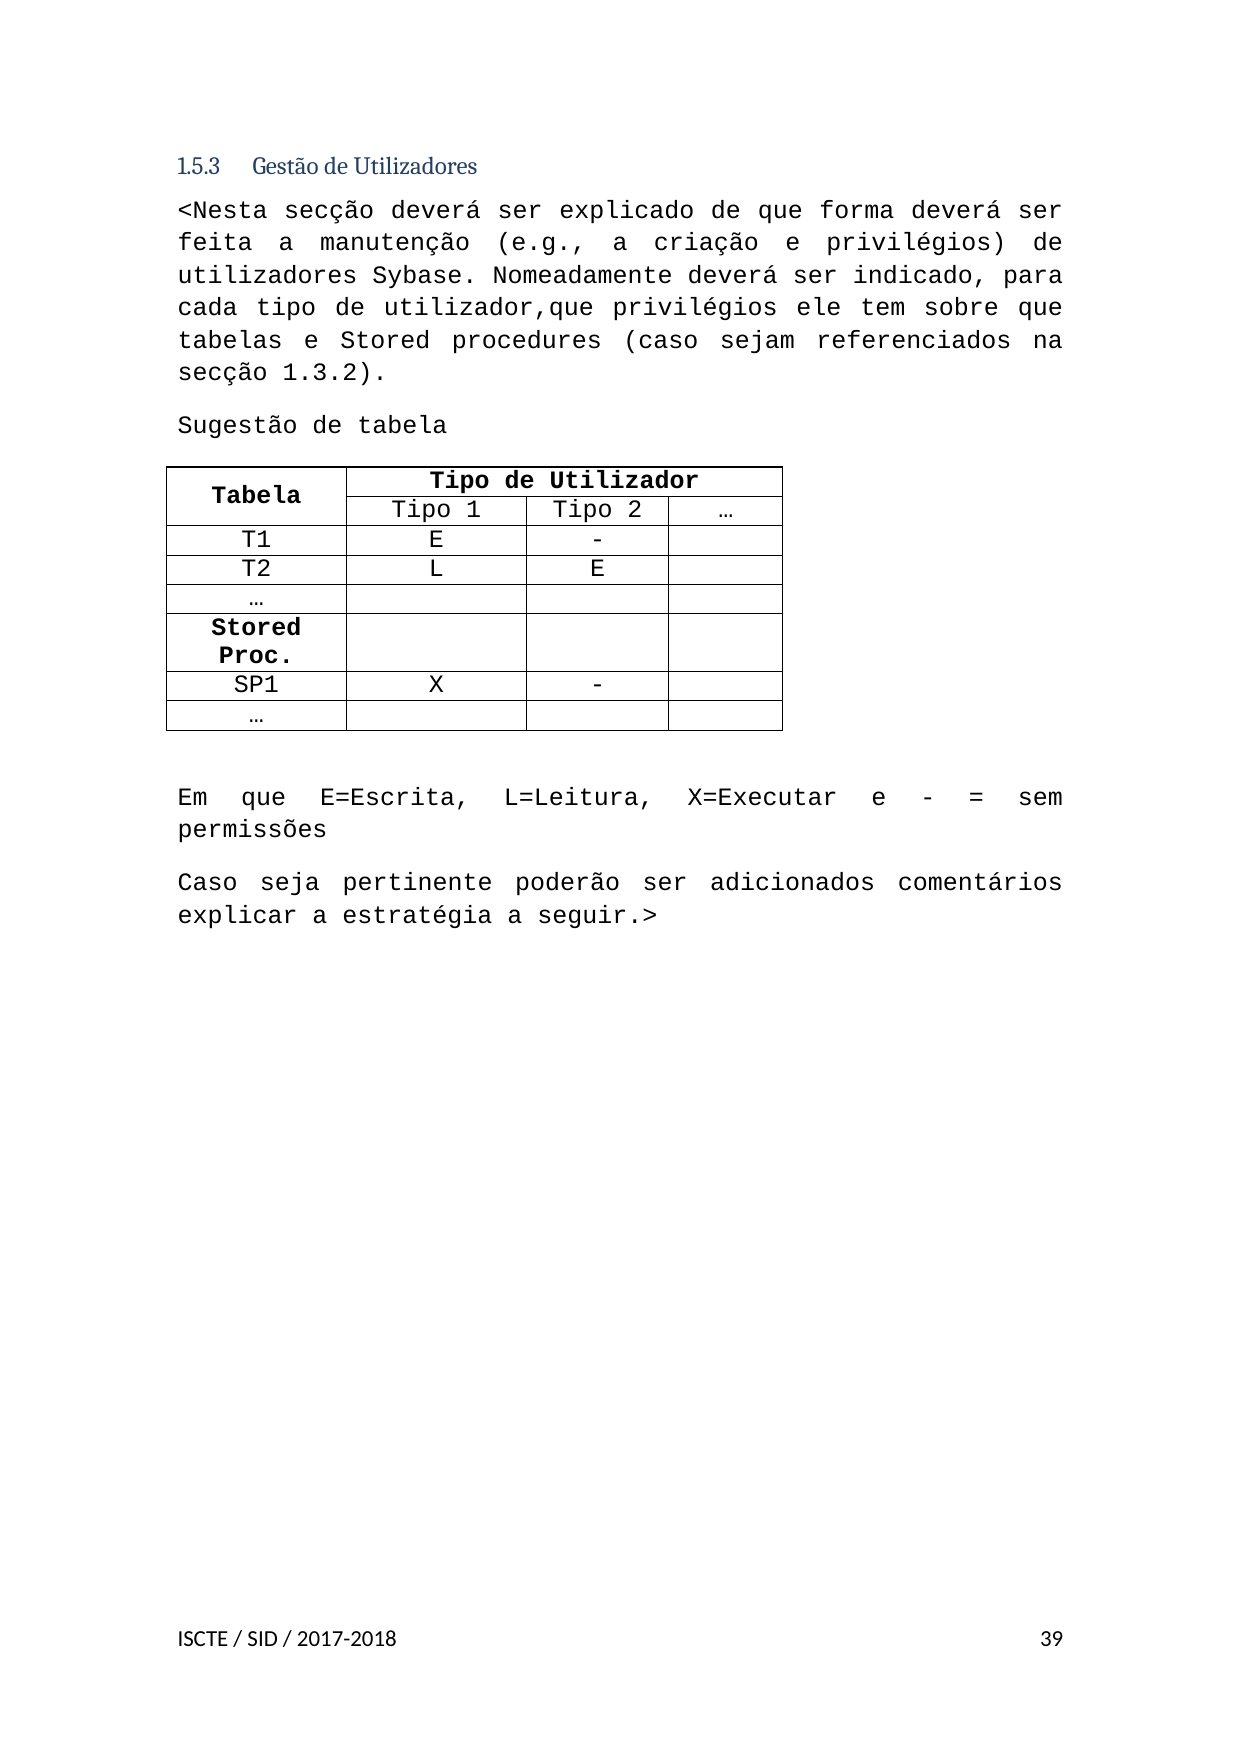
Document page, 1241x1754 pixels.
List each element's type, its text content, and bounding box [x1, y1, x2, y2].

text Em que E=Escrita, L=Leitura, X=Executar e - = sem permissões [177, 784, 1063, 845]
table_cell [669, 556, 782, 584]
table_cell - [527, 526, 668, 554]
table_cell T2 [167, 556, 346, 584]
table_header Tipo de Utilizador [347, 468, 782, 496]
table_cell T1 [167, 526, 346, 554]
table_cell [669, 585, 782, 613]
table_cell Stored Proc. [167, 614, 346, 671]
table_cell … [167, 701, 346, 730]
table_cell … [167, 585, 346, 613]
table_cell [669, 672, 782, 700]
table_cell [669, 701, 782, 730]
table_cell [347, 585, 526, 613]
table_cell [669, 614, 782, 671]
subtitle Gestão de Utilizadores [177, 152, 1063, 181]
table_cell Tipo 1 [347, 497, 526, 525]
table_cell SP1 [167, 672, 346, 700]
table_cell [669, 526, 782, 554]
table_cell [527, 614, 668, 671]
table_header Tabela [167, 468, 346, 525]
table_cell E [347, 526, 526, 554]
text Sugestão de tabela [177, 413, 1063, 441]
table_cell … [669, 497, 782, 525]
table_cell [527, 701, 668, 730]
table_cell [347, 701, 526, 730]
text <Nesta secção deverá ser explicado de que forma deverá ser feita a manutenção (e.g., a criação e privilégios) de utilizadores Sybase. Nomeadamente deverá ser indicado, para cada tipo de utilizador,que privilégios ele tem sobre que tabelas e Stored procedures (caso sejam referenciados na secção 1.3.2). [177, 197, 1063, 388]
table_cell [347, 614, 526, 671]
table_cell [527, 585, 668, 613]
table_cell Tipo 2 [527, 497, 668, 525]
table_cell E [527, 556, 668, 584]
table_cell L [347, 556, 526, 584]
table_cell - [527, 672, 668, 700]
text Caso seja pertinente poderão ser adicionados comentários explicar a estratégia a seguir.> [177, 870, 1063, 931]
table_cell X [347, 672, 526, 700]
